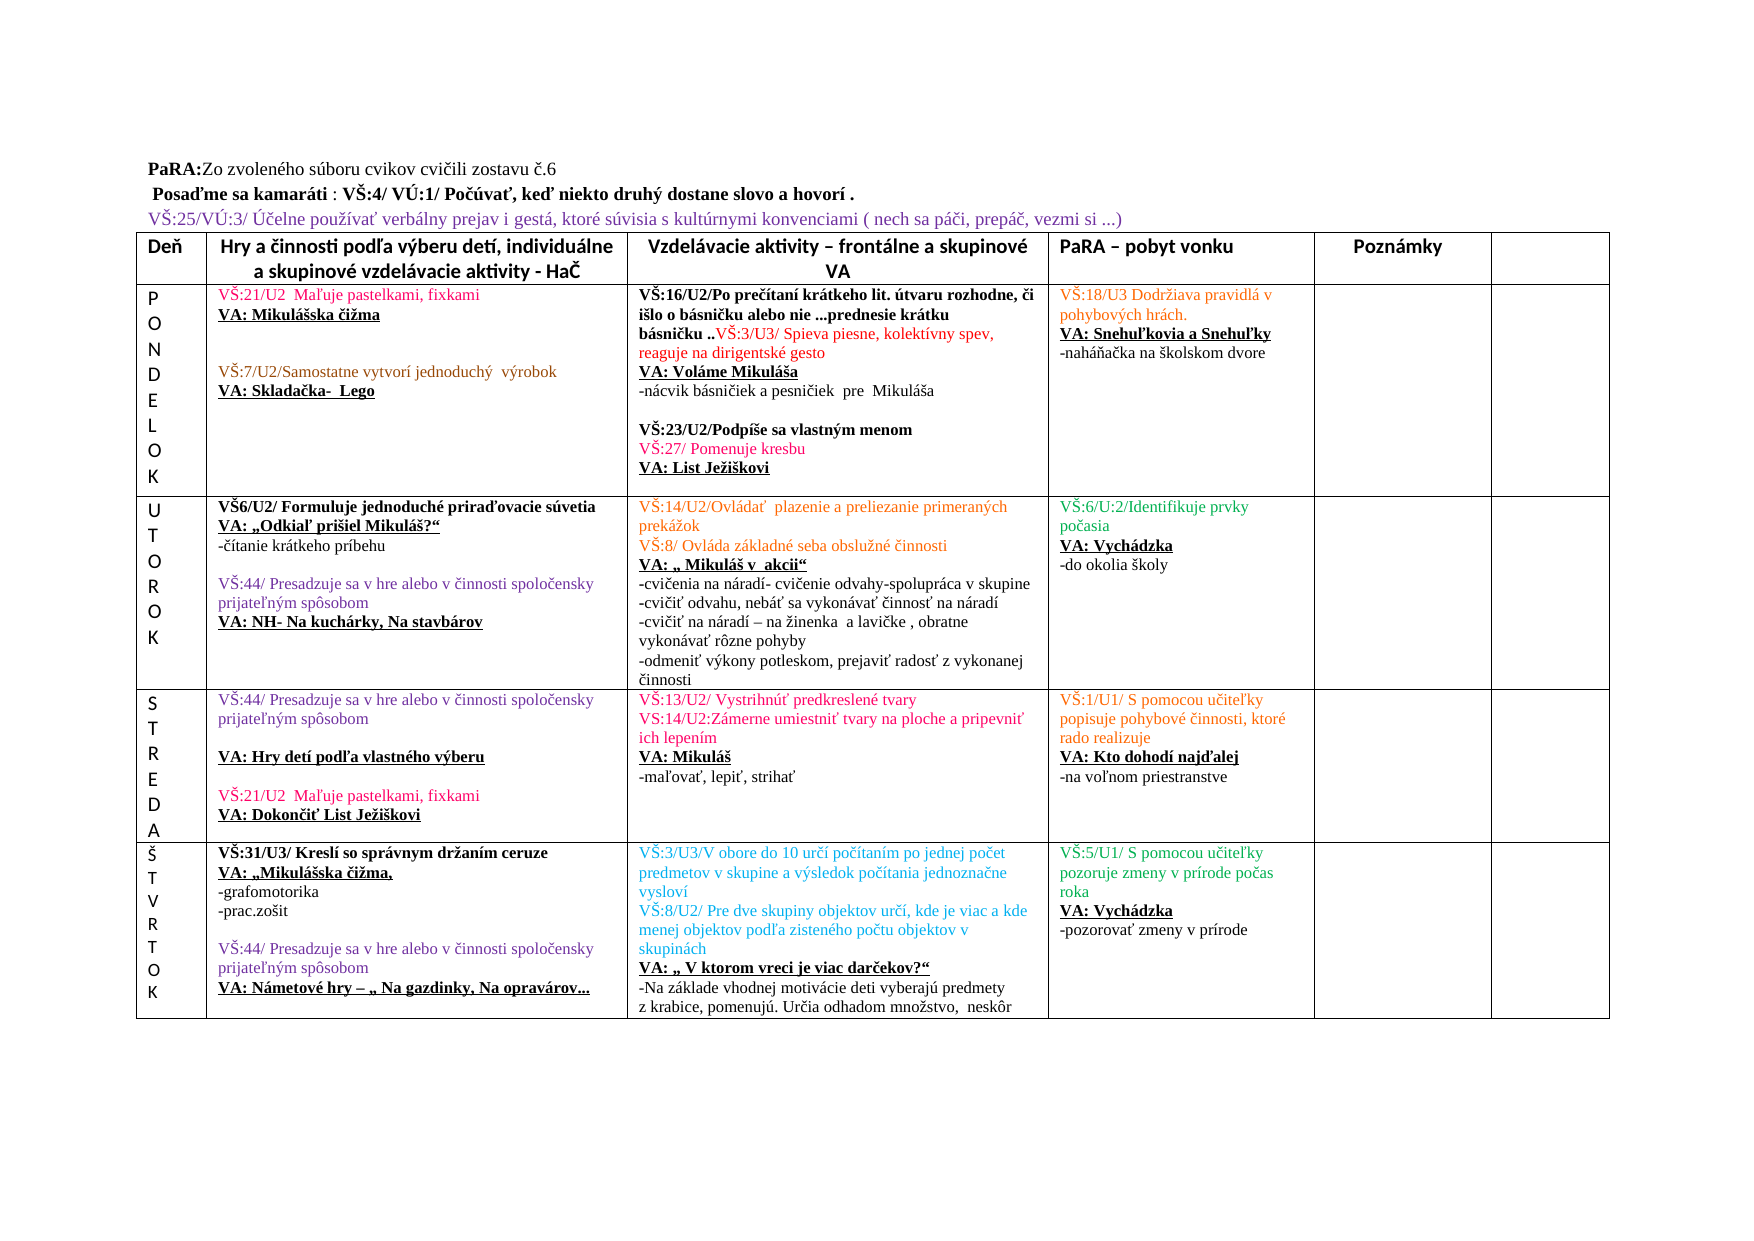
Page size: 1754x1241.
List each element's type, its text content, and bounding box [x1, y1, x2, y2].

table_cell VŠ:18/U3 Dodržiava pravidlá v pohybových hrách. VA: Snehuľkovia a Snehuľky -naháňačka na školskom dvore [1049, 285, 1314, 496]
picture [727, 846, 732, 858]
table_cell U T O R O K [137, 497, 206, 689]
table_cell VŠ:14/U2/Ovládať plazenie a preliezanie primeraných prekážok VŠ:8/ Ovláda základné seba obslužné činnosti VA: „ Mikuláš v akcii“ -cvičenia na náradí- cvičenie odvahy-spolupráca v skupine -cvičiť odvahu, nebáť sa vykonávať činnosť na náradí -cvičiť na náradí – na žinenka a lavičke , obratne vykonávať rôzne pohyby -odmeniť výkony potleskom, prejaviť radosť z vykonanej činnosti [628, 497, 1048, 689]
picture [746, 927, 751, 939]
picture [684, 847, 689, 858]
table_cell VŠ:21/U2 Maľuje pastelkami, fixkami VA: Mikulášska čižma VŠ:7/U2/Samostatne vytvorí jednoduchý výrobok VA: Skladačka- Lego [207, 285, 627, 496]
table_cell Š T V R T O K [137, 843, 206, 1018]
table_header [1492, 233, 1609, 284]
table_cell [207, 843, 627, 1018]
picture [977, 870, 983, 878]
picture [940, 846, 944, 858]
table_cell VŠ:1/U1/ S pomocou učiteľky popisuje pohybové činnosti, ktoré rado realizuje VA: Kto dohodí najďalej -na voľnom priestranstve [1049, 690, 1314, 842]
picture [716, 908, 721, 916]
text VŠ:25/VÚ:3/ Účelne používať verbálny prejav i gestá, ktoré súvisia s kultúrnymi konvenciami ( nech sa páči, prepáč, vezmi si ...) [148, 207, 1606, 229]
picture [673, 905, 679, 916]
picture [833, 866, 837, 878]
table_header Deň [137, 233, 206, 284]
table_cell [1492, 690, 1609, 842]
picture [698, 942, 703, 954]
table_cell [1315, 843, 1491, 1018]
table_cell VŠ:16/U2/Po prečítaní krátkeho lit. útvaru rozhodne, či išlo o básničku alebo nie ...prednesie krátku básničku ..VŠ:3/U3/ Spieva piesne, kolektívny spev, reaguje na dirigentské gesto VA: Voláme Mikuláša -nácvik básničiek a pesničiek pre Mikuláša VŠ:23/U2/Podpíše sa vlastným menom VŠ:27/ Pomenuje kresbu VA: List Ježiškovi [628, 285, 1048, 496]
picture [927, 904, 931, 916]
table_cell [1315, 690, 1491, 842]
table_cell VŠ6/U2/ Formuluje jednoduché priraďovacie súvetia VA: „Odkiaľ prišiel Mikuláš?“ -čítanie krátkeho príbehu VŠ:44/ Presadzuje sa v hre alebo v činnosti spoločensky prijateľným spôsobom VA: NH- Na kuchárky, Na stavbárov [207, 497, 627, 689]
picture [968, 870, 973, 878]
picture [673, 847, 679, 858]
table_cell [1315, 285, 1491, 496]
table_cell [1492, 843, 1609, 1018]
picture [820, 927, 825, 935]
table_cell P O N D E L O K [137, 285, 206, 496]
table_cell [1492, 497, 1609, 689]
picture [698, 906, 702, 916]
picture [692, 923, 697, 935]
table_cell S T R E D A [137, 690, 206, 842]
picture [684, 905, 689, 916]
picture [772, 908, 781, 916]
table_header PaRA – pobyt vonku [1049, 233, 1314, 284]
picture [698, 847, 704, 858]
picture [969, 850, 974, 862]
table_cell VŠ:44/ Presadzuje sa v hre alebo v činnosti spoločensky prijateľným spôsobom VA: Hry detí podľa vlastného výberu VŠ:21/U2 Maľuje pastelkami, fixkami VA: Dokončiť List Ježiškovi [207, 690, 627, 842]
picture [690, 905, 696, 914]
text Posaďme sa kamaráti : VŠ:4/ VÚ:1/ Počúvať, keď niekto druhý dostane slovo a hovorí . [148, 183, 1606, 204]
table_header Vzdelávacie aktivity – frontálne a skupinové VA [628, 233, 1048, 284]
picture [885, 927, 890, 935]
table_header Poznámky [1315, 233, 1491, 284]
picture [662, 946, 667, 958]
table_cell [1492, 285, 1609, 496]
table_cell VŠ:6/U:2/Identifikuje prvky počasia VA: Vychádzka -do okolia školy [1049, 497, 1314, 689]
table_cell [1049, 843, 1314, 1018]
picture [906, 923, 911, 935]
table_cell [1315, 497, 1491, 689]
text PaRA:Zo zvoleného súboru cvikov cvičili zostavu č.6 [148, 158, 1606, 179]
picture [973, 908, 979, 916]
table_header Hry a činnosti podľa výberu detí, individuálne a skupinové vzdelávacie aktivity - HaČ [207, 233, 627, 284]
picture [1015, 904, 1019, 916]
table_cell VŠ:13/U2/ Vystrihnúť predkreslené tvary VS:14/U2:Zámerne umiestniť tvary na ploche a pripevniť ich lepením VA: Mikuláš -maľovať, lepiť, strihať [628, 690, 1048, 842]
